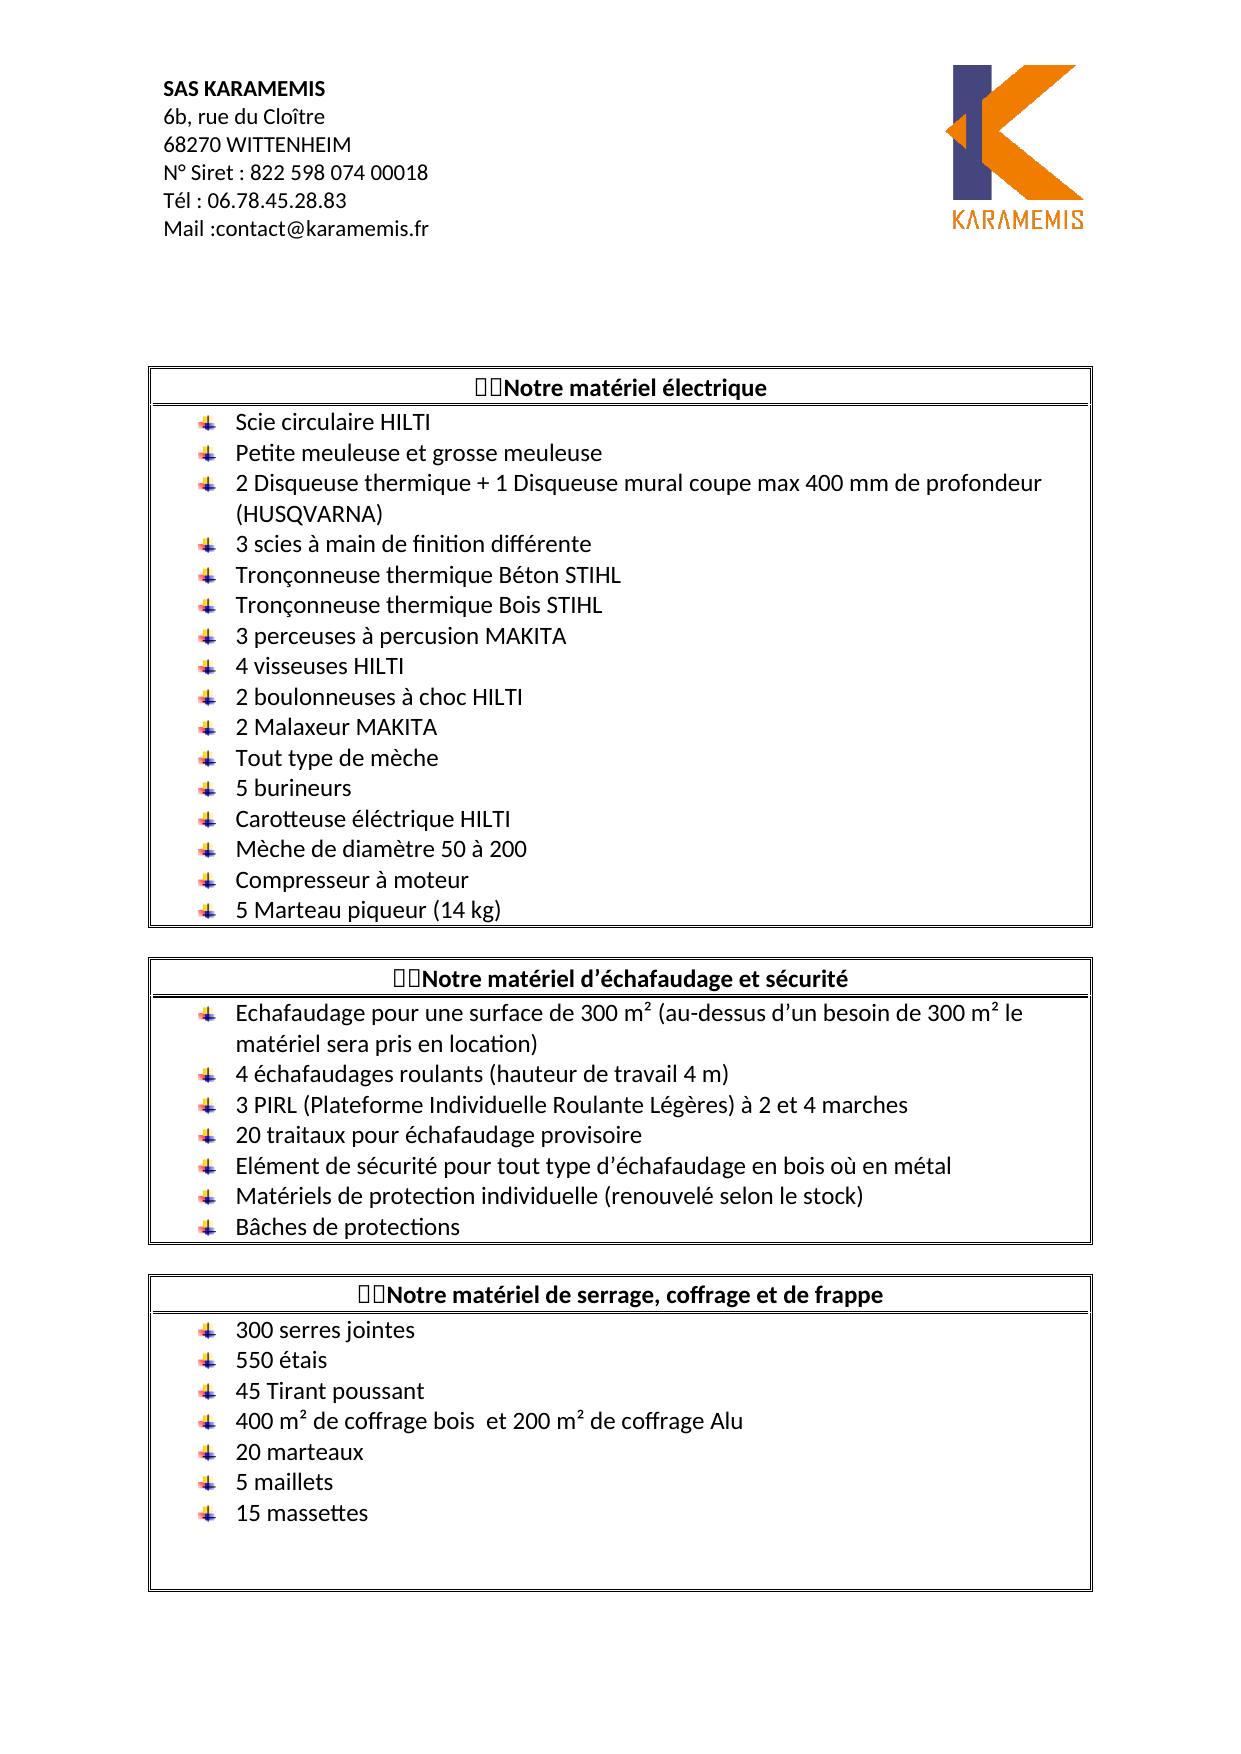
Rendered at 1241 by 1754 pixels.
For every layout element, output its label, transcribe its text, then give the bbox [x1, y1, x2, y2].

picture [198, 688, 216, 706]
picture [198, 841, 216, 858]
picture [198, 1413, 216, 1430]
picture [198, 1005, 216, 1022]
picture [198, 902, 216, 919]
picture [198, 1321, 216, 1339]
picture [198, 627, 216, 645]
picture [198, 597, 216, 614]
table_cell Echafaudage pour une surface de 300 m² (au-dessus d’un besoin de 300 m² le matériel sera pris en location) 4 échafaudages roulants (hauteur de travail 4 m) 3 PIRL (Plateforme Individuelle Roulante Légères) à 2 et 4 marches 20 traitaux pour échafaudage provisoire Elément de sécurité pour tout type d’échafaudage en bois où en métal Matériels de protection individuelle (renouvelé selon le stock) Bâches de protections [149, 994, 1091, 1242]
picture [198, 444, 216, 462]
picture [198, 719, 216, 736]
picture [198, 414, 216, 431]
picture [198, 1504, 216, 1522]
table_cell Scie circulaire HILTI Petite meuleuse et grosse meuleuse 2 Disqueuse thermique + 1 Disqueuse mural coupe max 400 mm de profondeur (HUSQVARNA) 3 scies à main de finition différente Tronçonneuse thermique Béton STIHL Tronçonneuse thermique Bois STIHL 3 perceuses à percusion MAKITA 4 visseuses HILTI 2 boulonneuses à choc HILTI 2 Malaxeur MAKITA Tout type de mèche 5 burineurs Carotteuse éléctrique HILTI Mèche de diamètre 50 à 200 Compresseur à moteur 5 Marteau piqueur (14 kg) [149, 403, 1091, 925]
table_header Notre matériel de serrage, coffrage et de frappe [151, 1277, 1090, 1311]
picture [198, 749, 216, 767]
picture [198, 1127, 216, 1144]
picture [198, 566, 216, 584]
table_cell 300 serres jointes 550 étais 45 Tirant poussant 400 m² de coffrage bois et 200 m² de coffrage Alu 20 marteaux 5 maillets 15 massettes [151, 1311, 1090, 1588]
picture [198, 1382, 216, 1400]
picture [198, 1351, 216, 1369]
table_header Notre matériel électrique [151, 369, 1090, 403]
picture [198, 1218, 216, 1236]
picture [198, 536, 216, 553]
picture [198, 1066, 216, 1083]
picture [198, 780, 216, 797]
picture [198, 1096, 216, 1114]
picture [198, 871, 216, 889]
picture [198, 1474, 216, 1491]
picture [198, 1188, 216, 1205]
picture [198, 1443, 216, 1461]
picture [198, 810, 216, 828]
picture [198, 658, 216, 675]
picture [198, 1157, 216, 1175]
picture [943, 64, 1085, 236]
table_header Notre matériel d’échafaudage et sécurité [151, 960, 1090, 994]
picture [198, 475, 216, 492]
